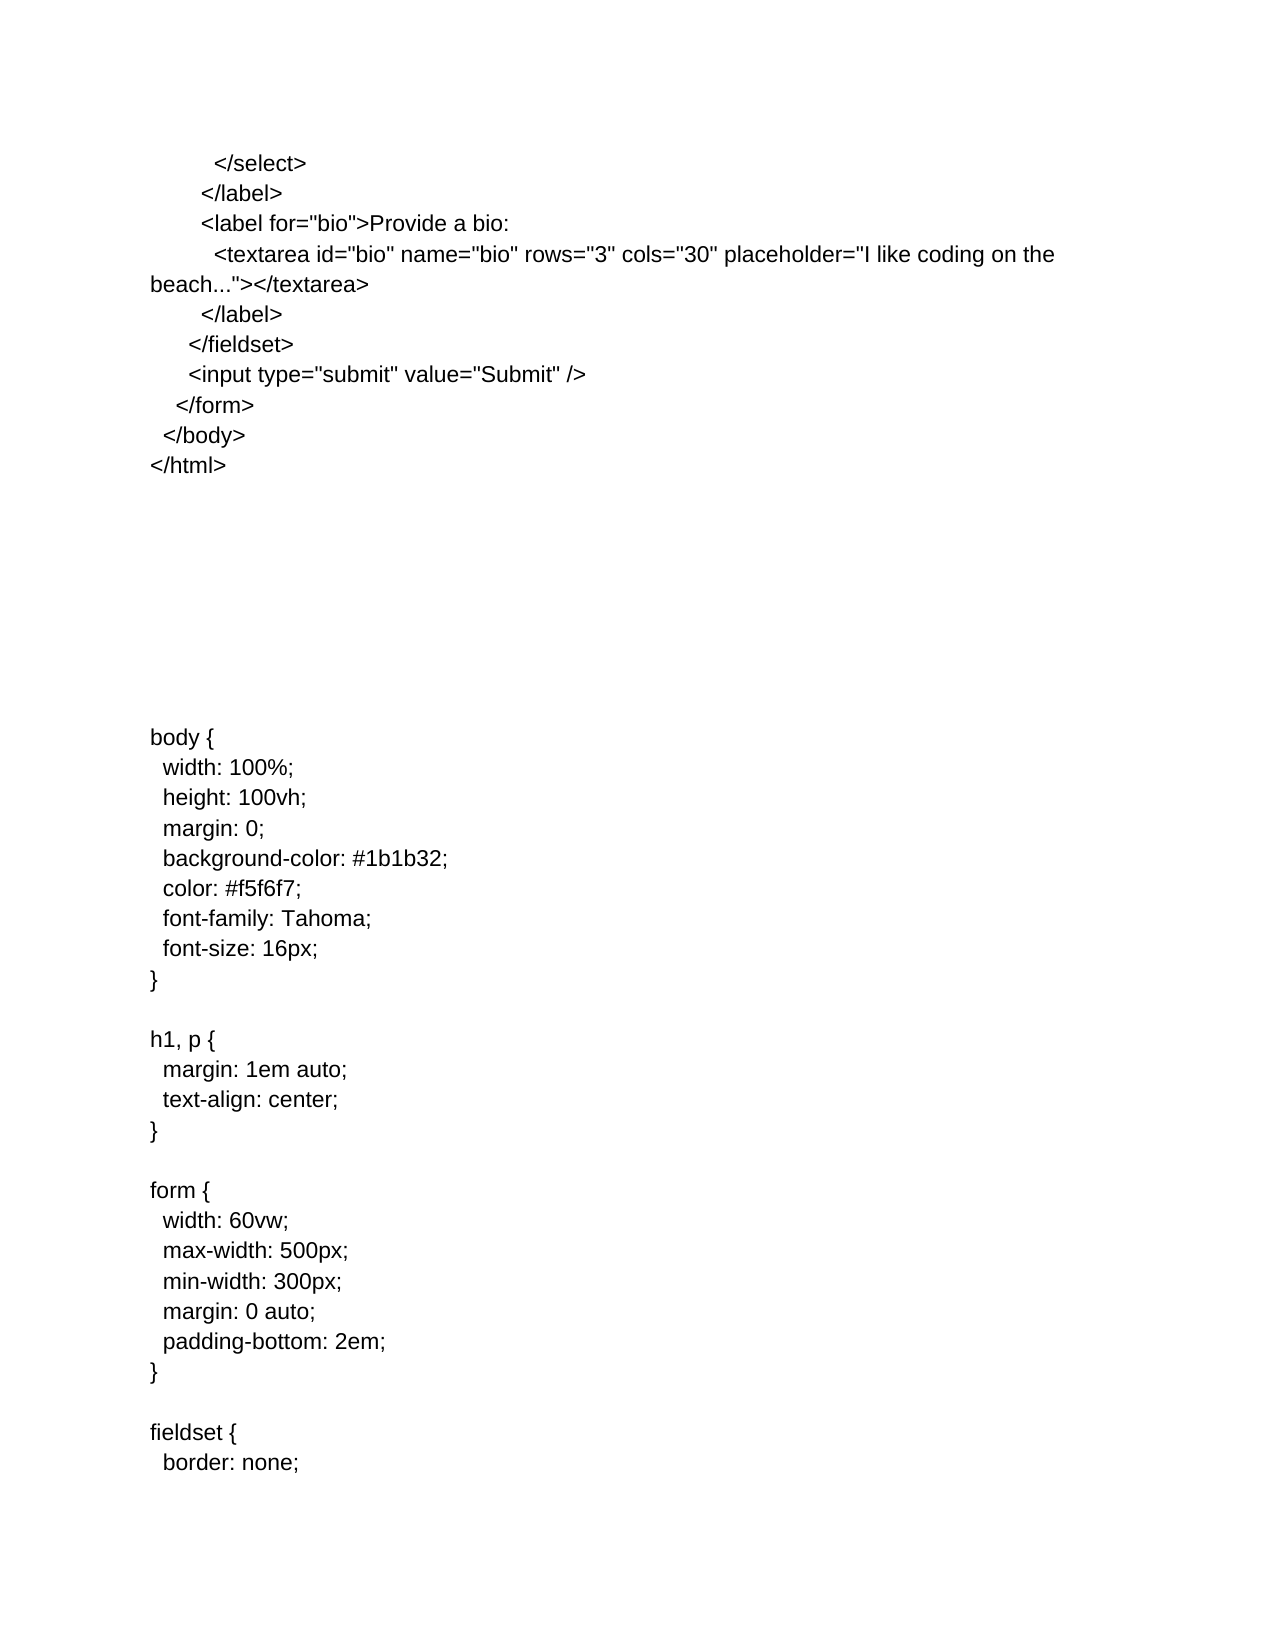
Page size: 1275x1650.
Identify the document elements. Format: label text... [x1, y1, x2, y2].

text background-color: #1b1b32; [150, 845, 1125, 871]
text margin: 0; [150, 814, 1125, 841]
text </label> [150, 180, 1125, 207]
text width: 60vw; [150, 1207, 1125, 1234]
text font-size: 16px; [150, 935, 1125, 962]
text <textarea id="bio" name="bio" rows="3" cols="30" placeholder="I like coding on the beach..."></textarea> [150, 241, 1125, 297]
text color: #f5f6f7; [150, 875, 1125, 901]
text border: none; [150, 1449, 1125, 1475]
text font-family: Tahoma; [150, 905, 1125, 932]
text </html> [150, 452, 1125, 478]
text width: 100%; [150, 754, 1125, 781]
text body { [150, 724, 1125, 750]
text } [150, 1358, 1125, 1385]
text </form> [150, 392, 1125, 418]
text } [150, 1117, 1125, 1143]
text <label for="bio">Provide a bio: [150, 210, 1125, 237]
text max-width: 500px; [150, 1237, 1125, 1264]
text form { [150, 1177, 1125, 1203]
text margin: 0 auto; [150, 1298, 1125, 1324]
text </body> [150, 422, 1125, 448]
text h1, p { [150, 1026, 1125, 1052]
text height: 100vh; [150, 784, 1125, 811]
text padding-bottom: 2em; [150, 1328, 1125, 1354]
text margin: 1em auto; [150, 1056, 1125, 1083]
text fieldset { [150, 1419, 1125, 1445]
text </select> [150, 150, 1125, 176]
text </label> [150, 301, 1125, 327]
text </fieldset> [150, 331, 1125, 358]
text text-align: center; [150, 1086, 1125, 1113]
text } [150, 966, 1125, 992]
text min-width: 300px; [150, 1268, 1125, 1294]
text <input type="submit" value="Submit" /> [150, 361, 1125, 388]
